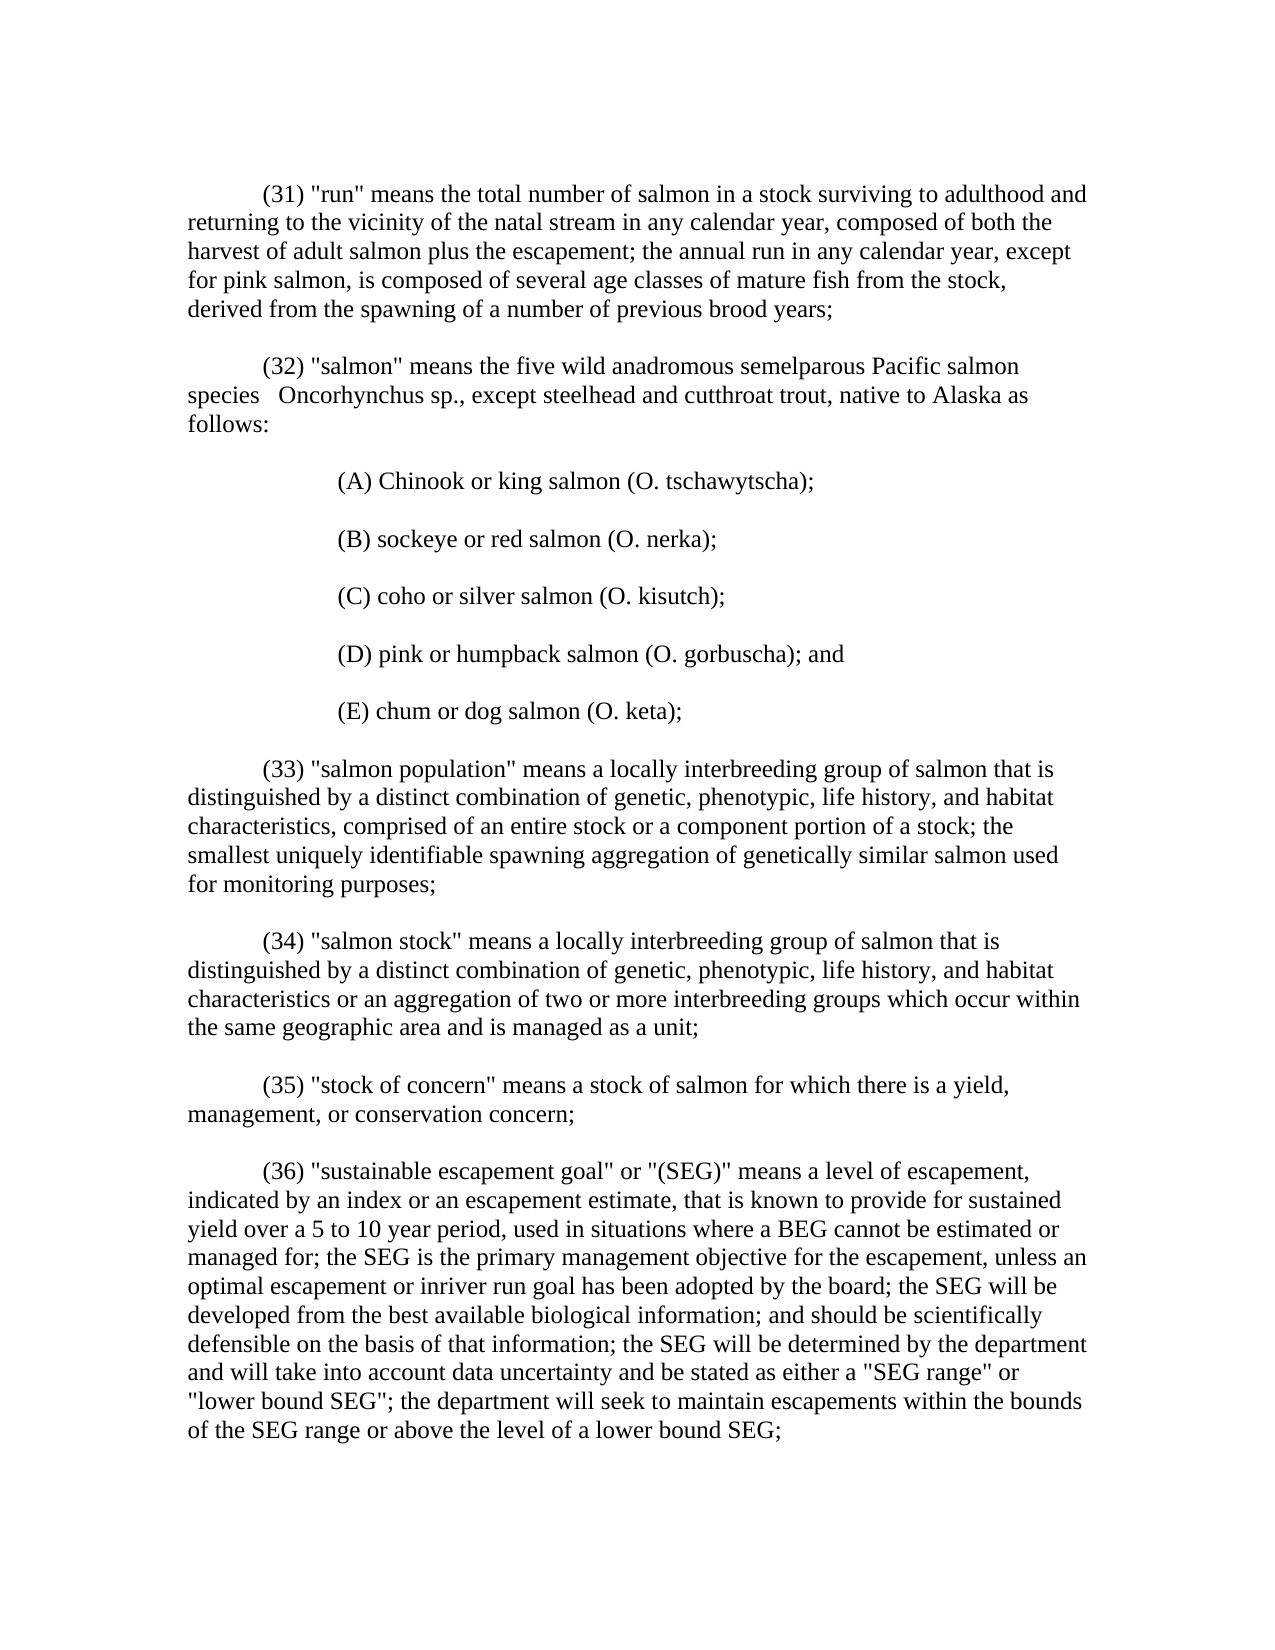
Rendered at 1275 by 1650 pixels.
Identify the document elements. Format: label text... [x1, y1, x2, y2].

text (32) "salmon" means the five wild anadromous semelparous Pacific salmon species Oncorhynchus sp., except steelhead and cutthroat trout, native to Alaska as follows: [187, 351, 1087, 437]
text (34) "salmon stock" means a locally interbreeding group of salmon that is distinguished by a distinct combination of genetic, phenotypic, life history, and habitat characteristics or an aggregation of two or more interbreeding groups which occur within the same geographic area and is managed as a unit; [187, 926, 1087, 1041]
text (36) "sustainable escapement goal" or "(SEG)" means a level of escapement, indicated by an index or an escapement estimate, that is known to provide for sustained yield over a 5 to 10 year period, used in situations where a BEG cannot be estimated or managed for; the SEG is the primary management objective for the escapement, unless an optimal escapement or inriver run goal has been adopted by the board; the SEG will be developed from the best available biological information; and should be scientifically defensible on the basis of that information; the SEG will be determined by the department and will take into account data uncertainty and be stated as either a "SEG range" or "lower bound SEG"; the department will seek to maintain escapements within the bounds of the SEG range or above the level of a lower bound SEG; [187, 1156, 1087, 1444]
text (E) chum or dog salmon (O. keta); [187, 696, 1087, 725]
text (C) coho or silver salmon (O. kisutch); [187, 581, 1087, 610]
text (33) "salmon population" means a locally interbreeding group of salmon that is distinguished by a distinct combination of genetic, phenotypic, life history, and habitat characteristics, comprised of an entire stock or a component portion of a stock; the smallest uniquely identifiable spawning aggregation of genetically similar salmon used for monitoring purposes; [187, 754, 1087, 897]
text (35) "stock of concern" means a stock of salmon for which there is a yield, management, or conservation concern; [187, 1070, 1087, 1127]
text (D) pink or humpback salmon (O. gorbuscha); and [187, 639, 1087, 667]
text (B) sockeye or red salmon (O. nerka); [187, 524, 1087, 552]
text (31) "run" means the total number of salmon in a stock surviving to adulthood and returning to the vicinity of the natal stream in any calendar year, composed of both the harvest of adult salmon plus the escapement; the annual run in any calendar year, except for pink salmon, is composed of several age classes of mature fish from the stock, derived from the spawning of a number of previous brood years; [187, 179, 1087, 322]
text (A) Chinook or king salmon (O. tschawytscha); [187, 466, 1087, 495]
